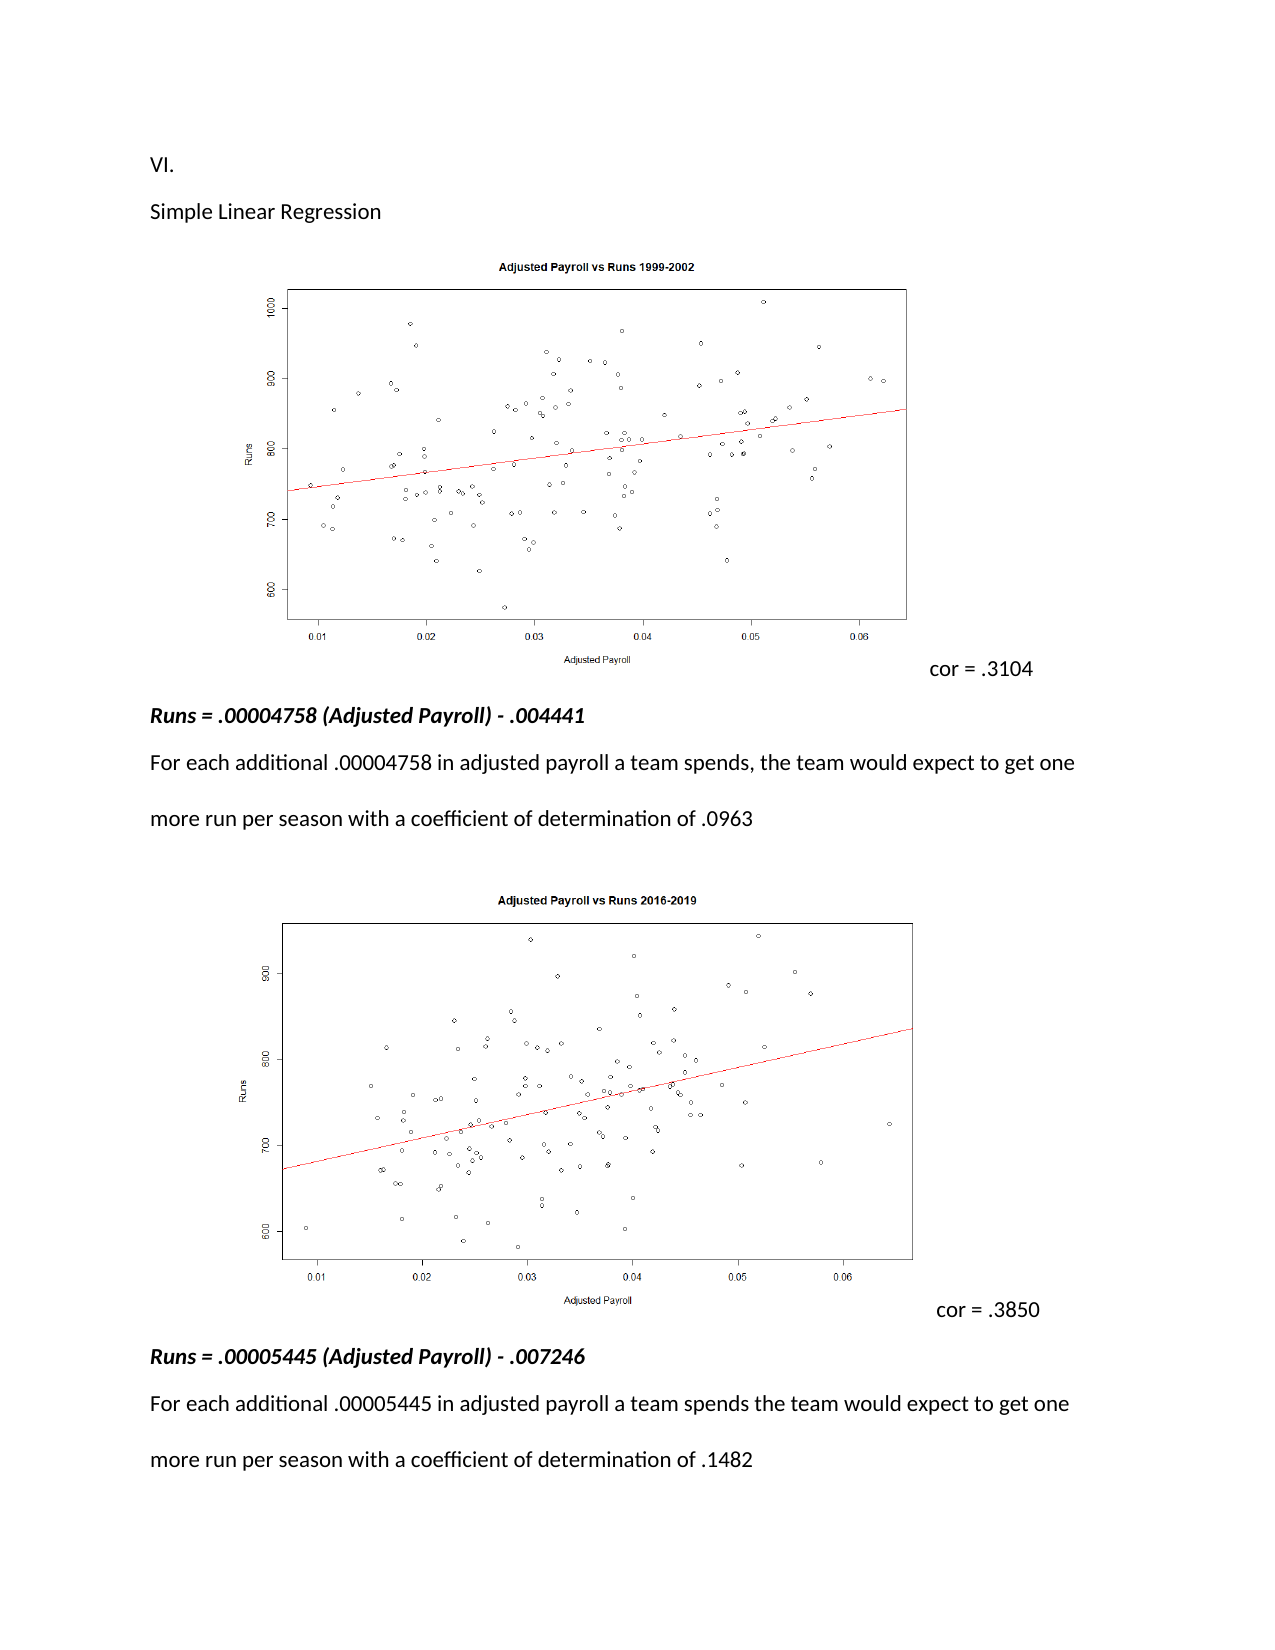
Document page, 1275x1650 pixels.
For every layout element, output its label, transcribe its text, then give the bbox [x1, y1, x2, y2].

text For each additional .00004758 in adjusted payroll a team spends, the team would expect to get one more run per season with a coefficient of determination of .0963 [150, 748, 1125, 832]
text Simple Linear Regression [150, 197, 1125, 225]
text Runs = .00004758 (Adjusted Payroll) - .004441 [150, 701, 1125, 729]
text For each additional .00005445 in adjusted payroll a team spends the team would expect to get one more run per season with a coefficient of determination of .1482 [150, 1389, 1125, 1473]
picture [235, 876, 937, 1318]
picture [242, 243, 930, 677]
text VI. [150, 150, 1125, 178]
text Runs = .00005445 (Adjusted Payroll) - .007246 [150, 1342, 1125, 1371]
